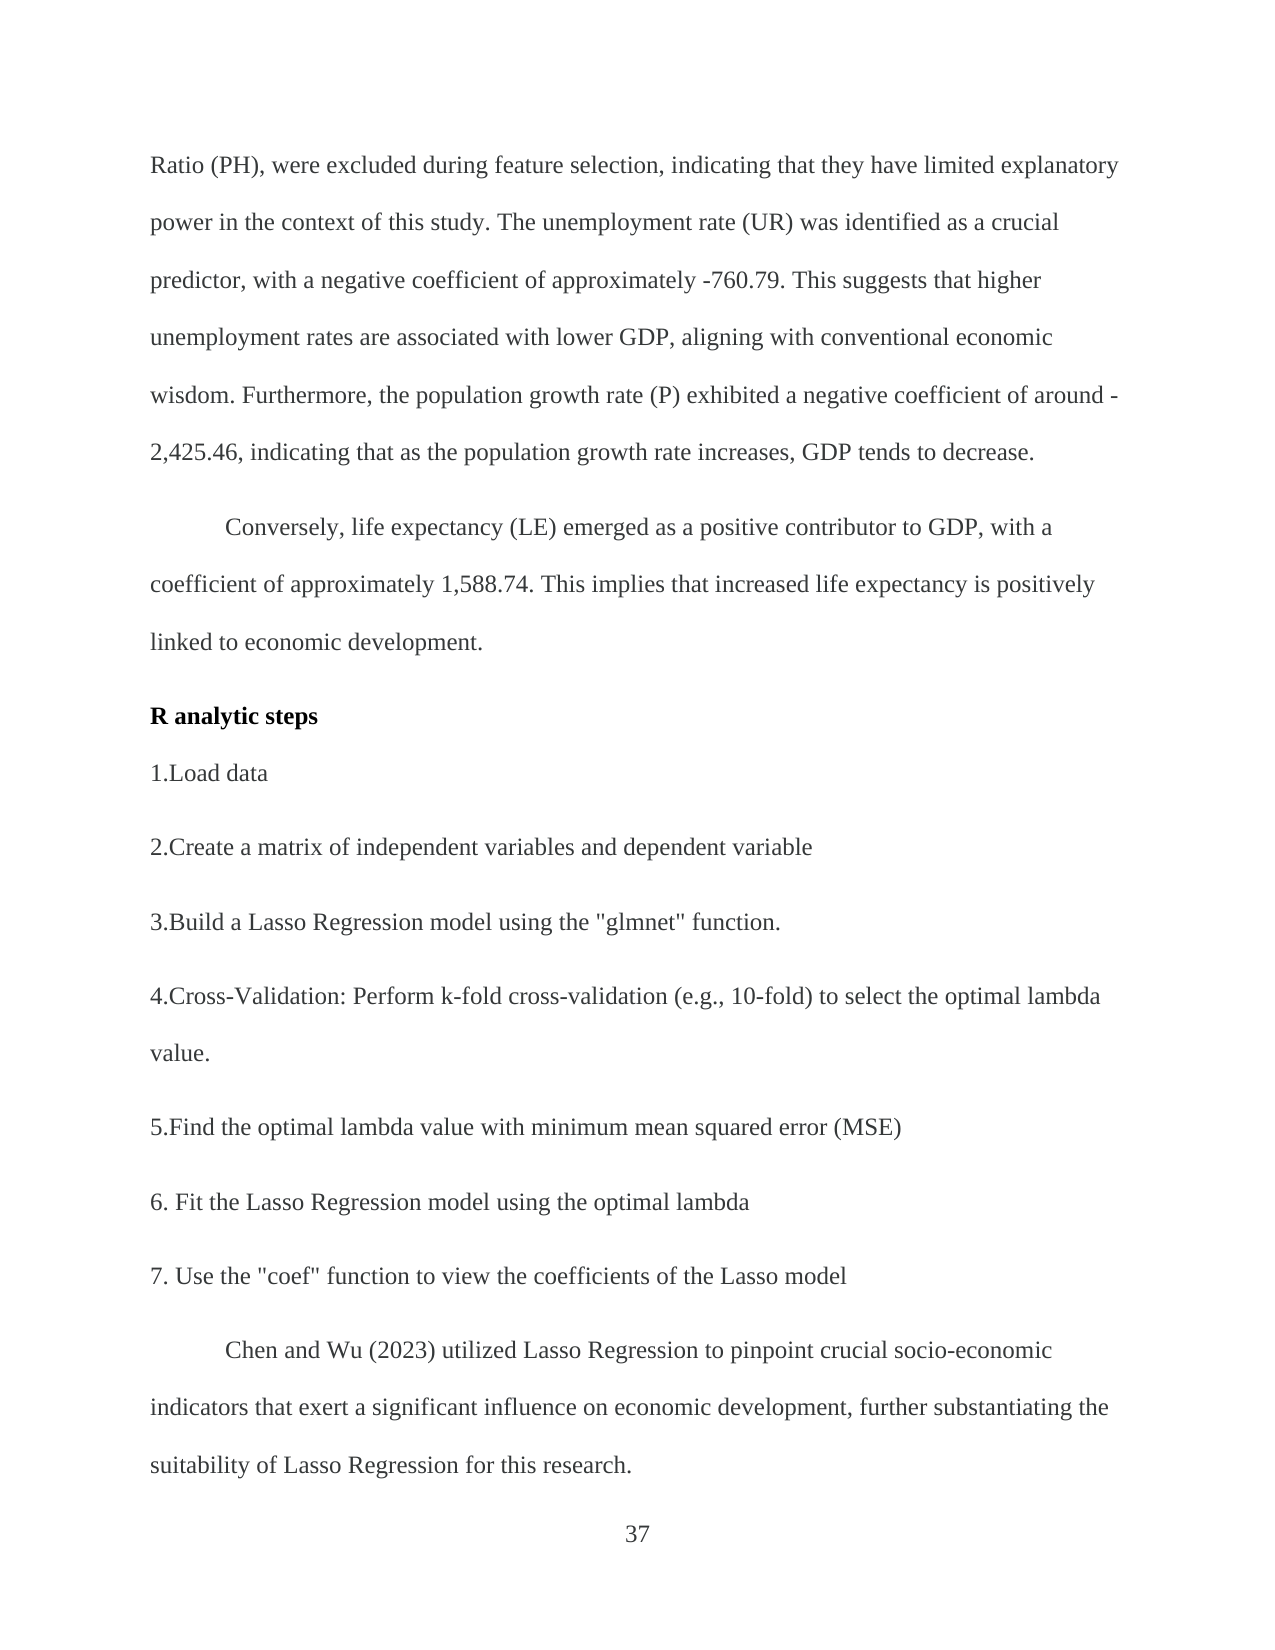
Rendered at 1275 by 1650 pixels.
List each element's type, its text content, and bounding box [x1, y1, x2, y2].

text 2.Create a matrix of independent variables and dependent variable [150, 832, 1125, 861]
text Conversely, life expectancy (LE) emerged as a positive contributor to GDP, with a coefficient of approximately 1,588.74. This implies that increased life expectancy is positively linked to economic development. [150, 512, 1125, 655]
text 5.Find the optimal lambda value with minimum mean squared error (MSE) [150, 1112, 1125, 1141]
text 6. Fit the Lasso Regression model using the optimal lambda [150, 1187, 1125, 1215]
text 7. Use the "coef" function to view the coefficients of the Lasso model [150, 1261, 1125, 1289]
text 3.Build a Lasso Regression model using the "glmnet" function. [150, 907, 1125, 935]
text 4.Cross-Validation: Perform k-fold cross-validation (e.g., 10-fold) to select the optimal lambda value. [150, 981, 1125, 1067]
text Chen and Wu (2023) utilized Lasso Regression to pinpoint crucial socio-economic indicators that exert a significant influence on economic development, further substantiating the suitability of Lasso Regression for this research. [150, 1335, 1125, 1479]
text 1.Load data [150, 758, 1125, 787]
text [150, 150, 1125, 466]
subtitle R analytic steps [150, 701, 1125, 729]
